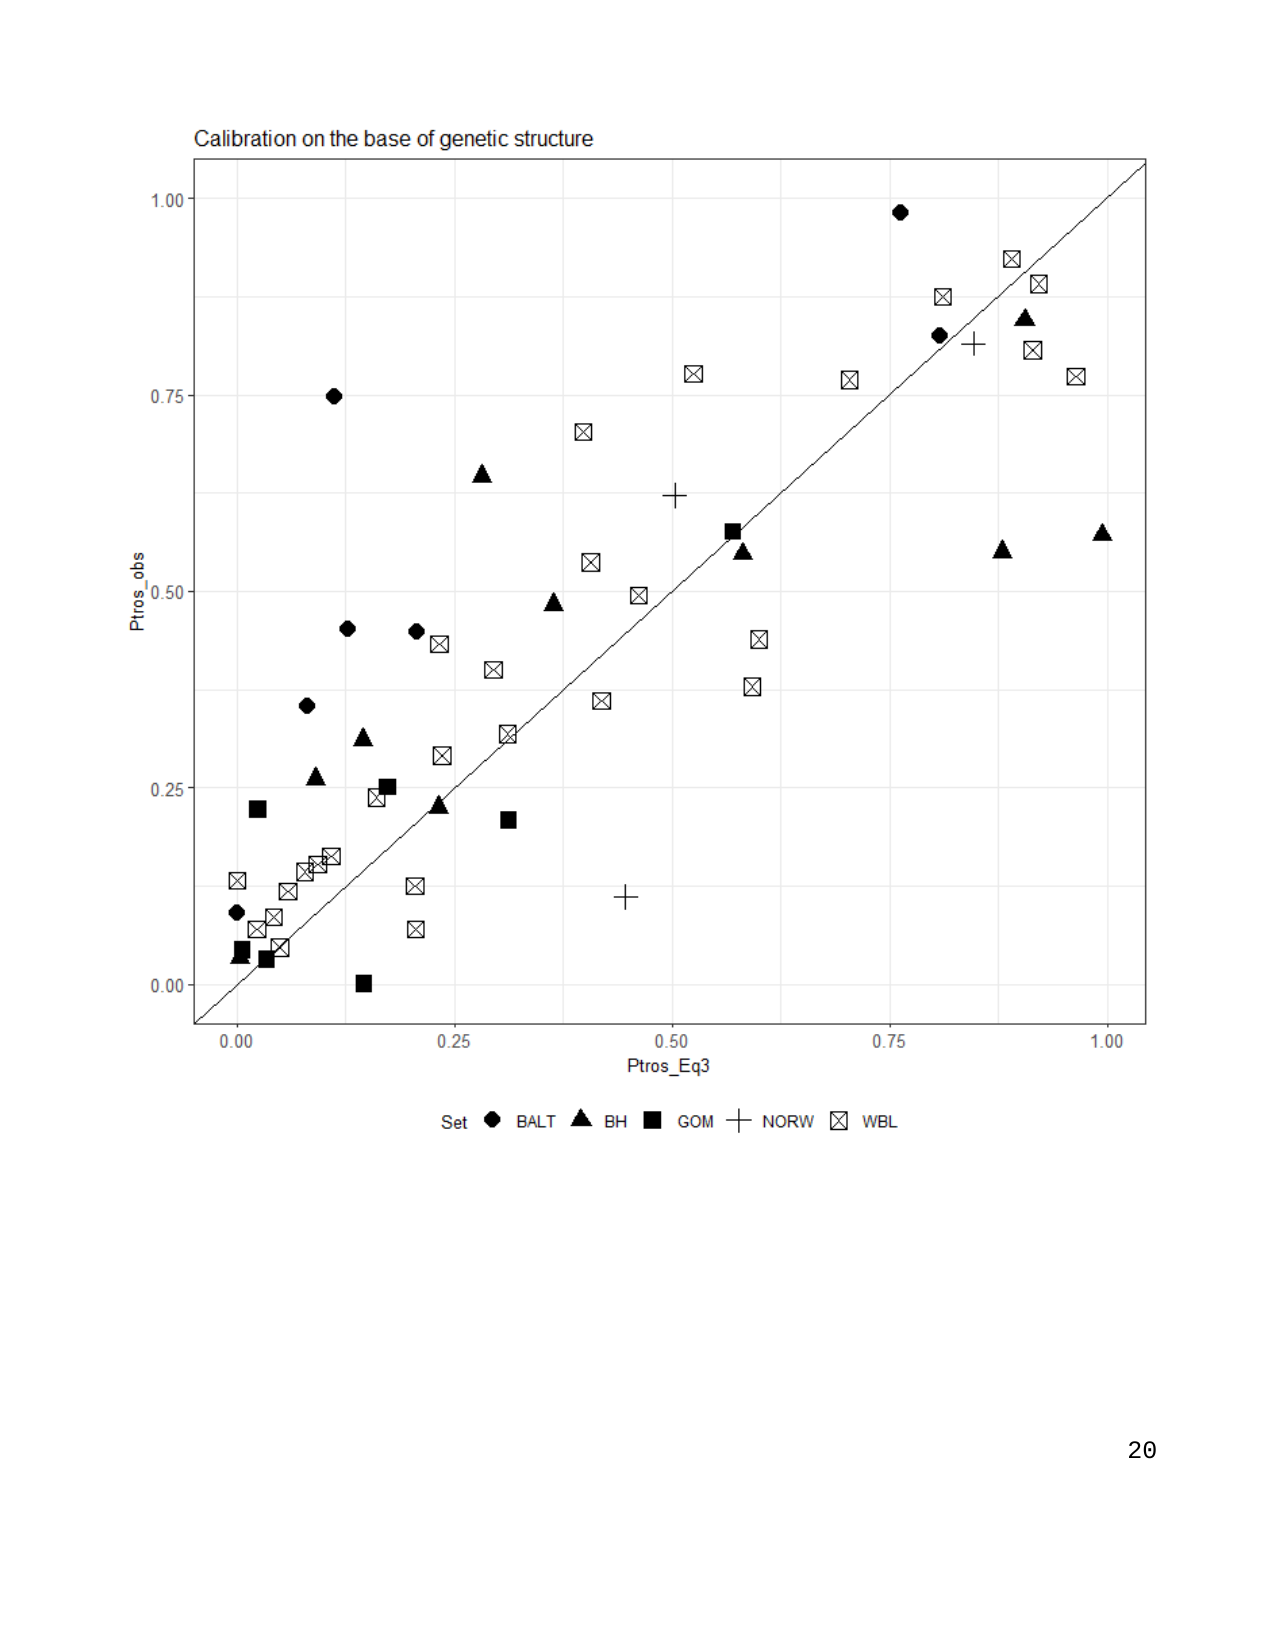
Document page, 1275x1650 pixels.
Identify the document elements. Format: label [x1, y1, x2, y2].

picture [118, 118, 1156, 1156]
